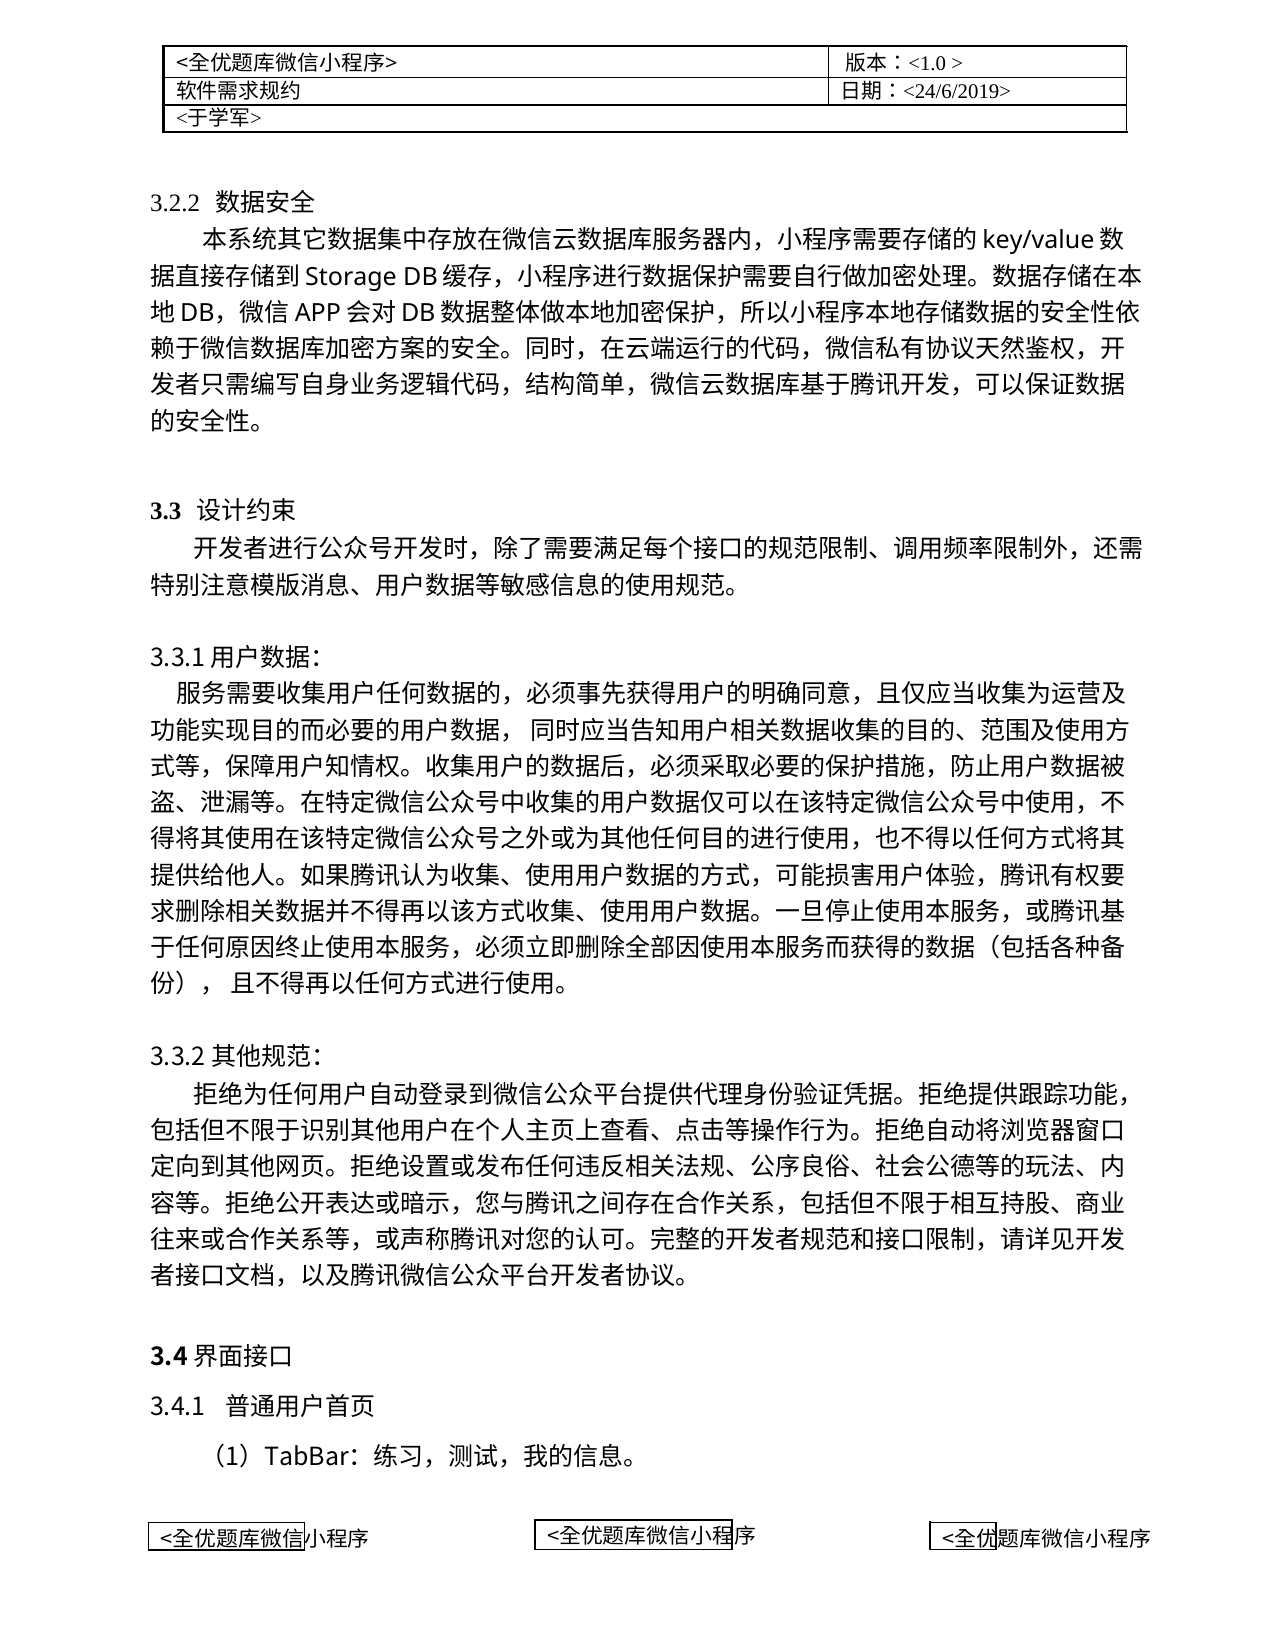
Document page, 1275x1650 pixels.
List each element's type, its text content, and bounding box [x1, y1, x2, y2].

text 3.4.1 普通用户首页 [150, 1387, 1148, 1423]
list 设计约束 [150, 491, 1148, 527]
list 数据安全 [150, 178, 1148, 220]
text （1）TabBar：练习，测试，我的信息。 [200, 1425, 1148, 1476]
text 开发者进行公众号开发时，除了需要满足每个接口的规范限制、调用频率限制外，还需特别注意模版消息、用户数据等敏感信息的使用规范。 3.3.1用户数据： 服务需要收集用户任何数据的，必须事先获得用户的明确同意，且仅应当收集为运营及功能实现目的而必要的用户数据， 同时应当告知用户相关数据收集的目的、范围及使用方式等，保障用户知情权。收集用户的数据后，必须采取必要的保护措施，防止用户数据被盗、泄漏等。在特定微信公众号中收集的用户数据仅可以在该特定微信公众号中使用，不得将其使用在该特定微信公众号之外或为其他任何目的进行使用，也不得以任何方式将其提供给他人。如果腾讯认为收集、使用用户数据的方式，可能损害用户体验，腾讯有权要求删除相关数据并不得再以该方式收集、使用用户数据。一旦停止使用本服务，或腾讯基于任何原因终止使用本服务，必须立即删除全部因使用本服务而获得的数据（包括各种备份）， 且不得再以任何方式进行使用。 [150, 529, 1148, 1000]
text 拒绝为任何用户自动登录到微信公众平台提供代理身份验证凭据。拒绝提供跟踪功能，包括但不限于识别其他用户在个人主页上查看、点击等操作行为。拒绝自动将浏览器窗口定向到其他网页。拒绝设置或发布任何违反相关法规、公序良俗、社会公德等的玩法、内容等。拒绝公开表达或暗示，您与腾讯之间存在合作关系，包括但不限于相互持股、商业往来或合作关系等，或声称腾讯对您的认可。完整的开发者规范和接口限制，请详见开发者接口文档，以及腾讯微信公众平台开发者协议。 [150, 1074, 1148, 1292]
text 3.3.2 其他规范： [150, 1002, 1148, 1072]
text 本系统其它数据集中存放在微信云数据库服务器内，小程序需要存储的key/value数据直接存储到Storage DB缓存，小程序进行数据保护需要自行做加密处理。数据存储在本地DB，微信APP会对DB数据整体做本地加密保护，所以小程序本地存储数据的安全性依赖于微信数据库加密方案的安全。同时，在云端运行的代码，微信私有协议天然鉴权，开发者只需编写自身业务逻辑代码，结构简单，微信云数据库基于腾讯开发，可以保证数据的安全性。 [150, 220, 1148, 437]
text 3.4 界面接口 [150, 1336, 1148, 1372]
